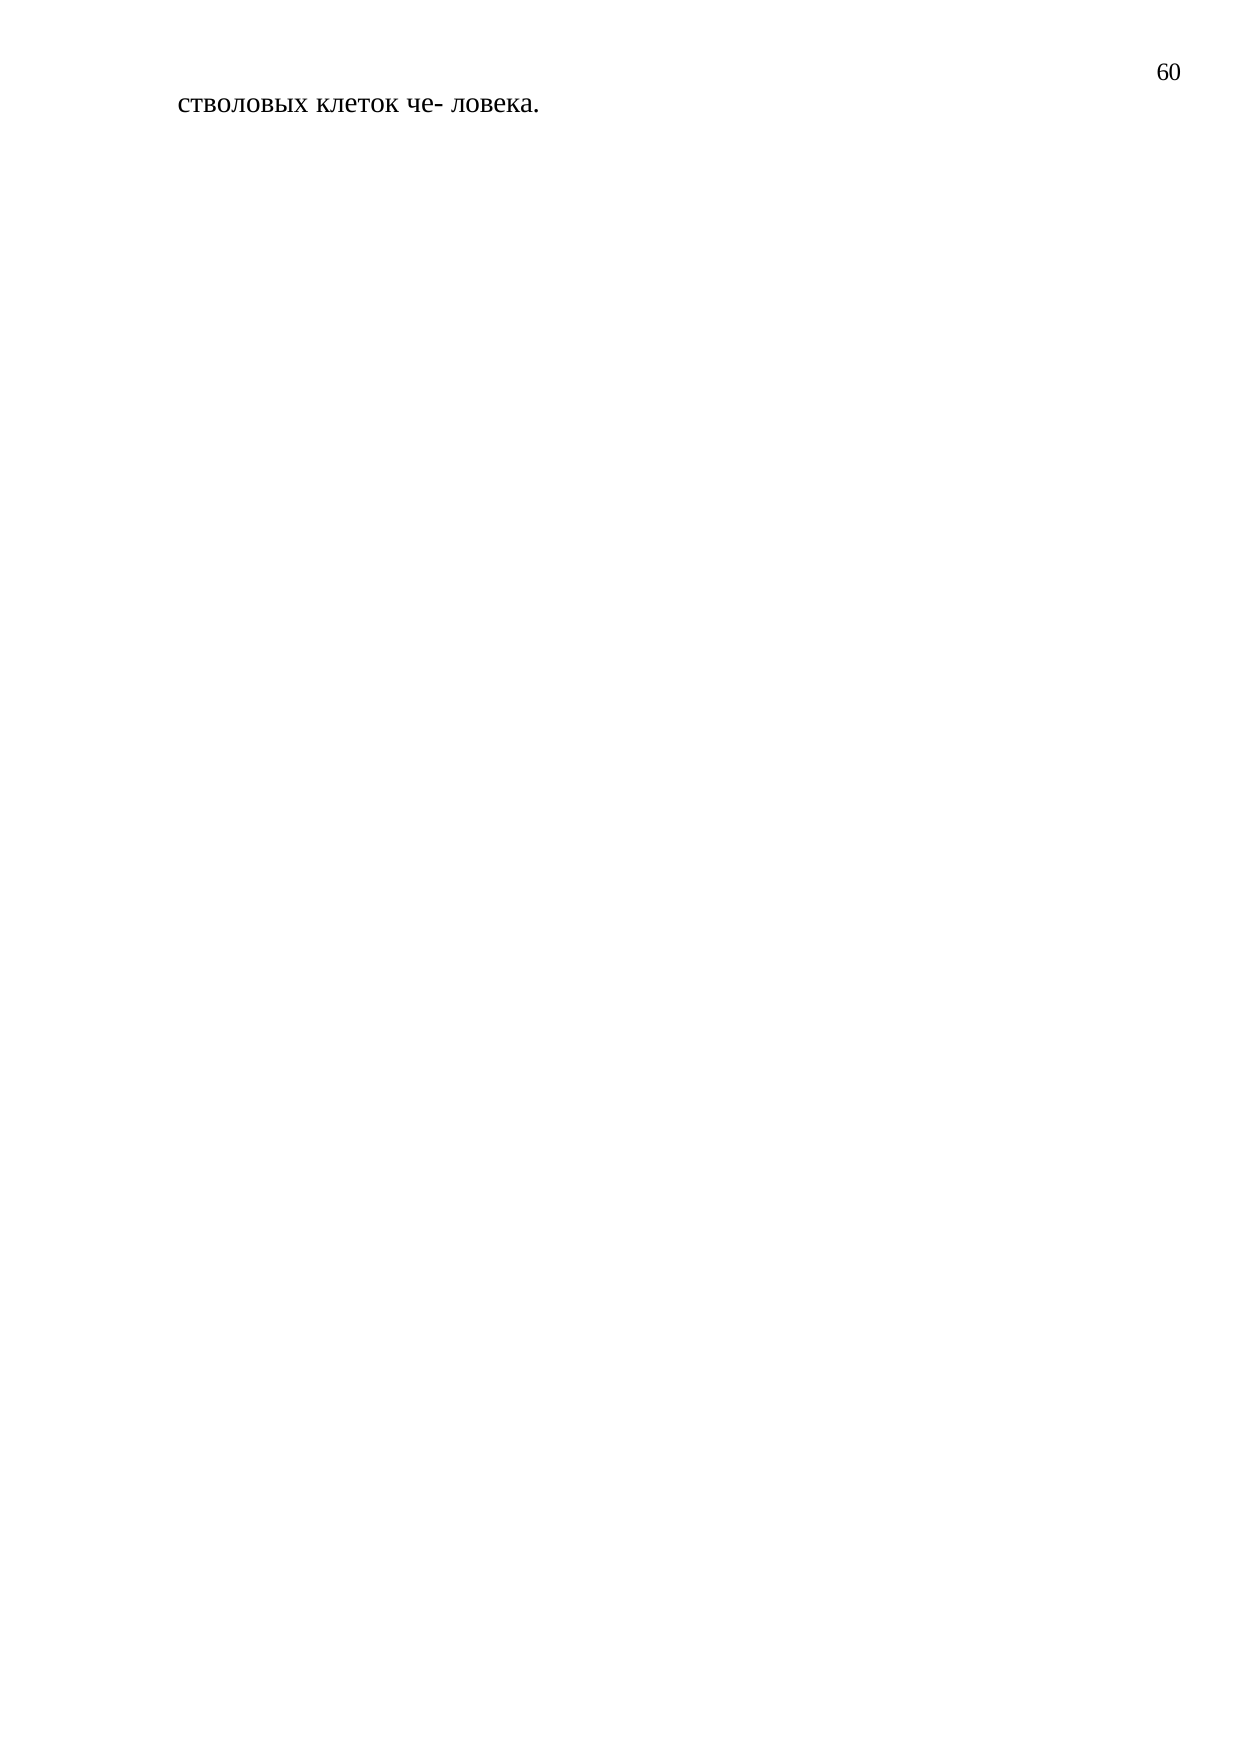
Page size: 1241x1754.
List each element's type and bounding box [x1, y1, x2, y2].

text [177, 85, 1182, 119]
